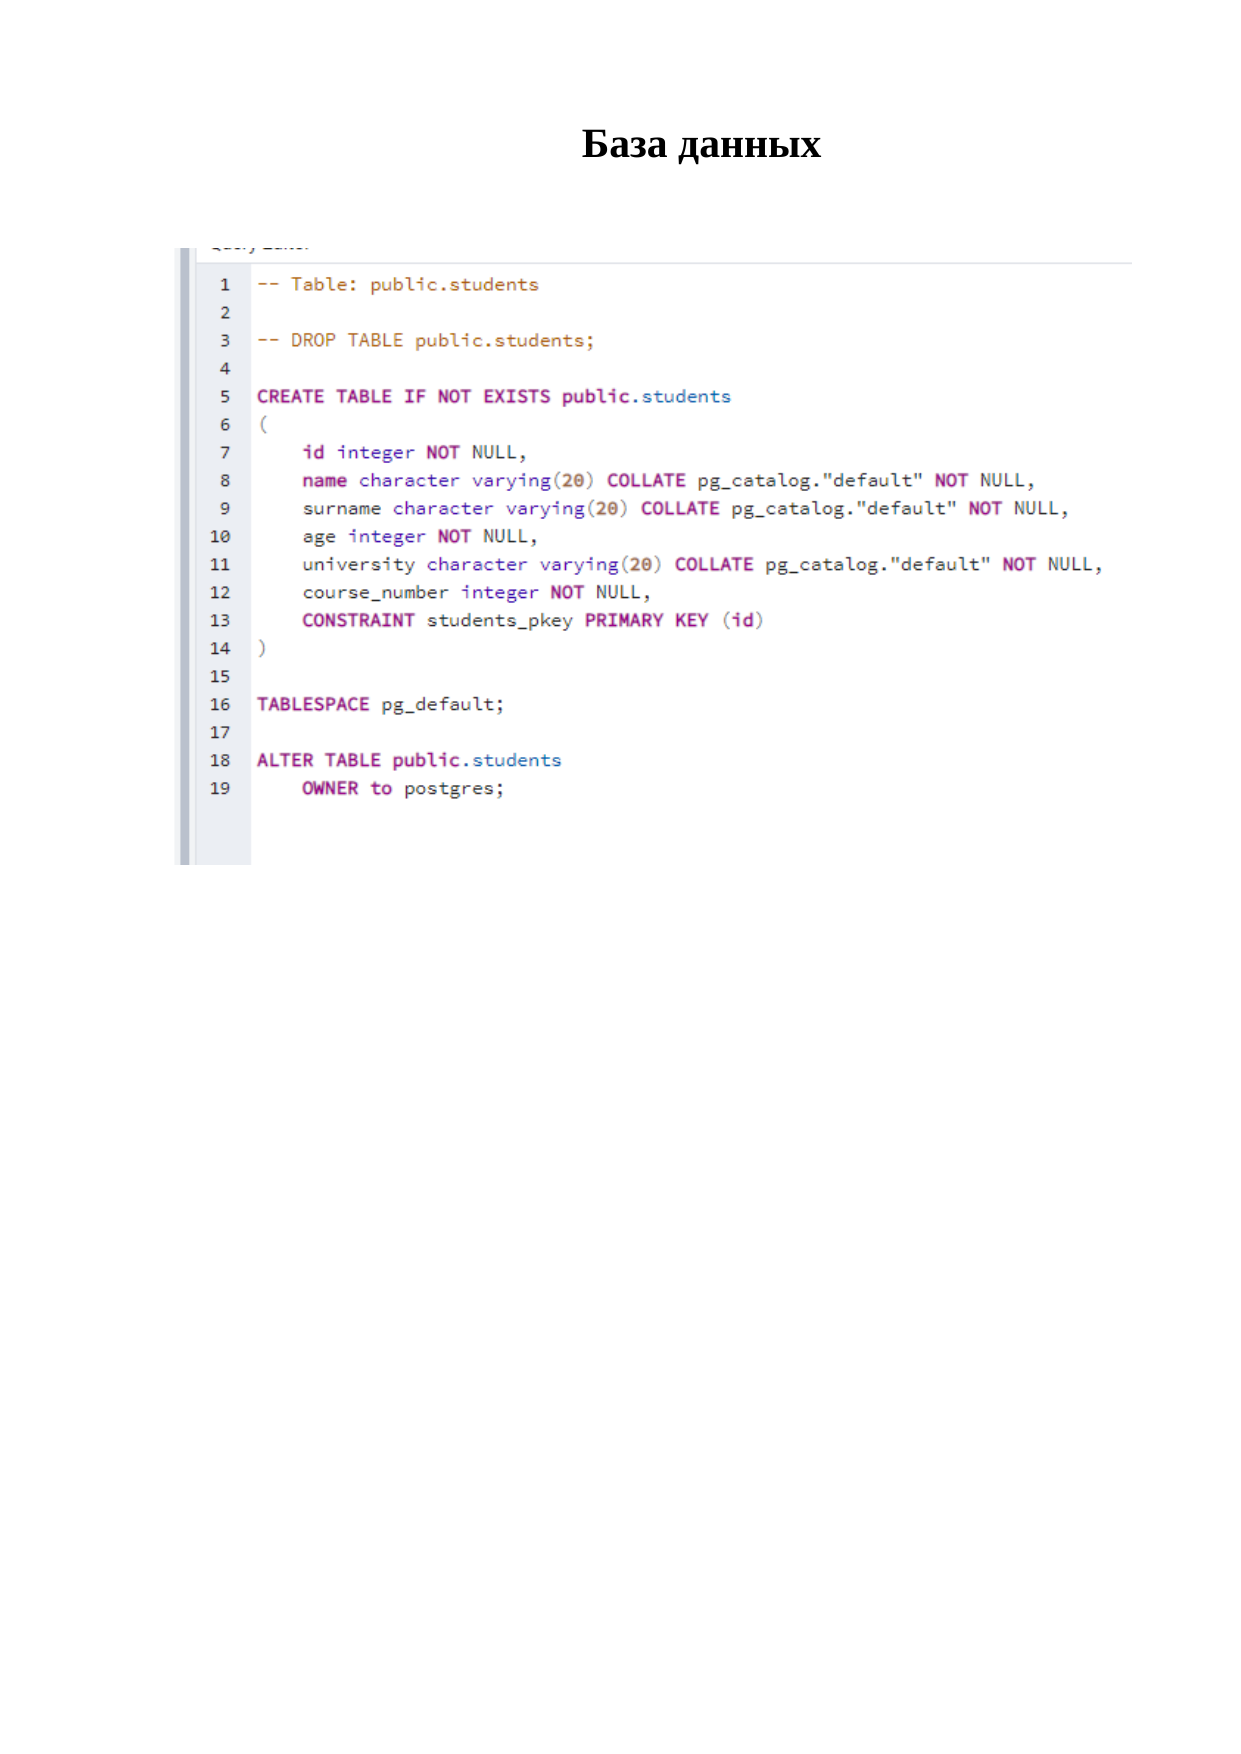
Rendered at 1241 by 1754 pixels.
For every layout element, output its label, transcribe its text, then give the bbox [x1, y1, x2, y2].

picture [160, 248, 1131, 864]
text База данных [177, 118, 1152, 166]
